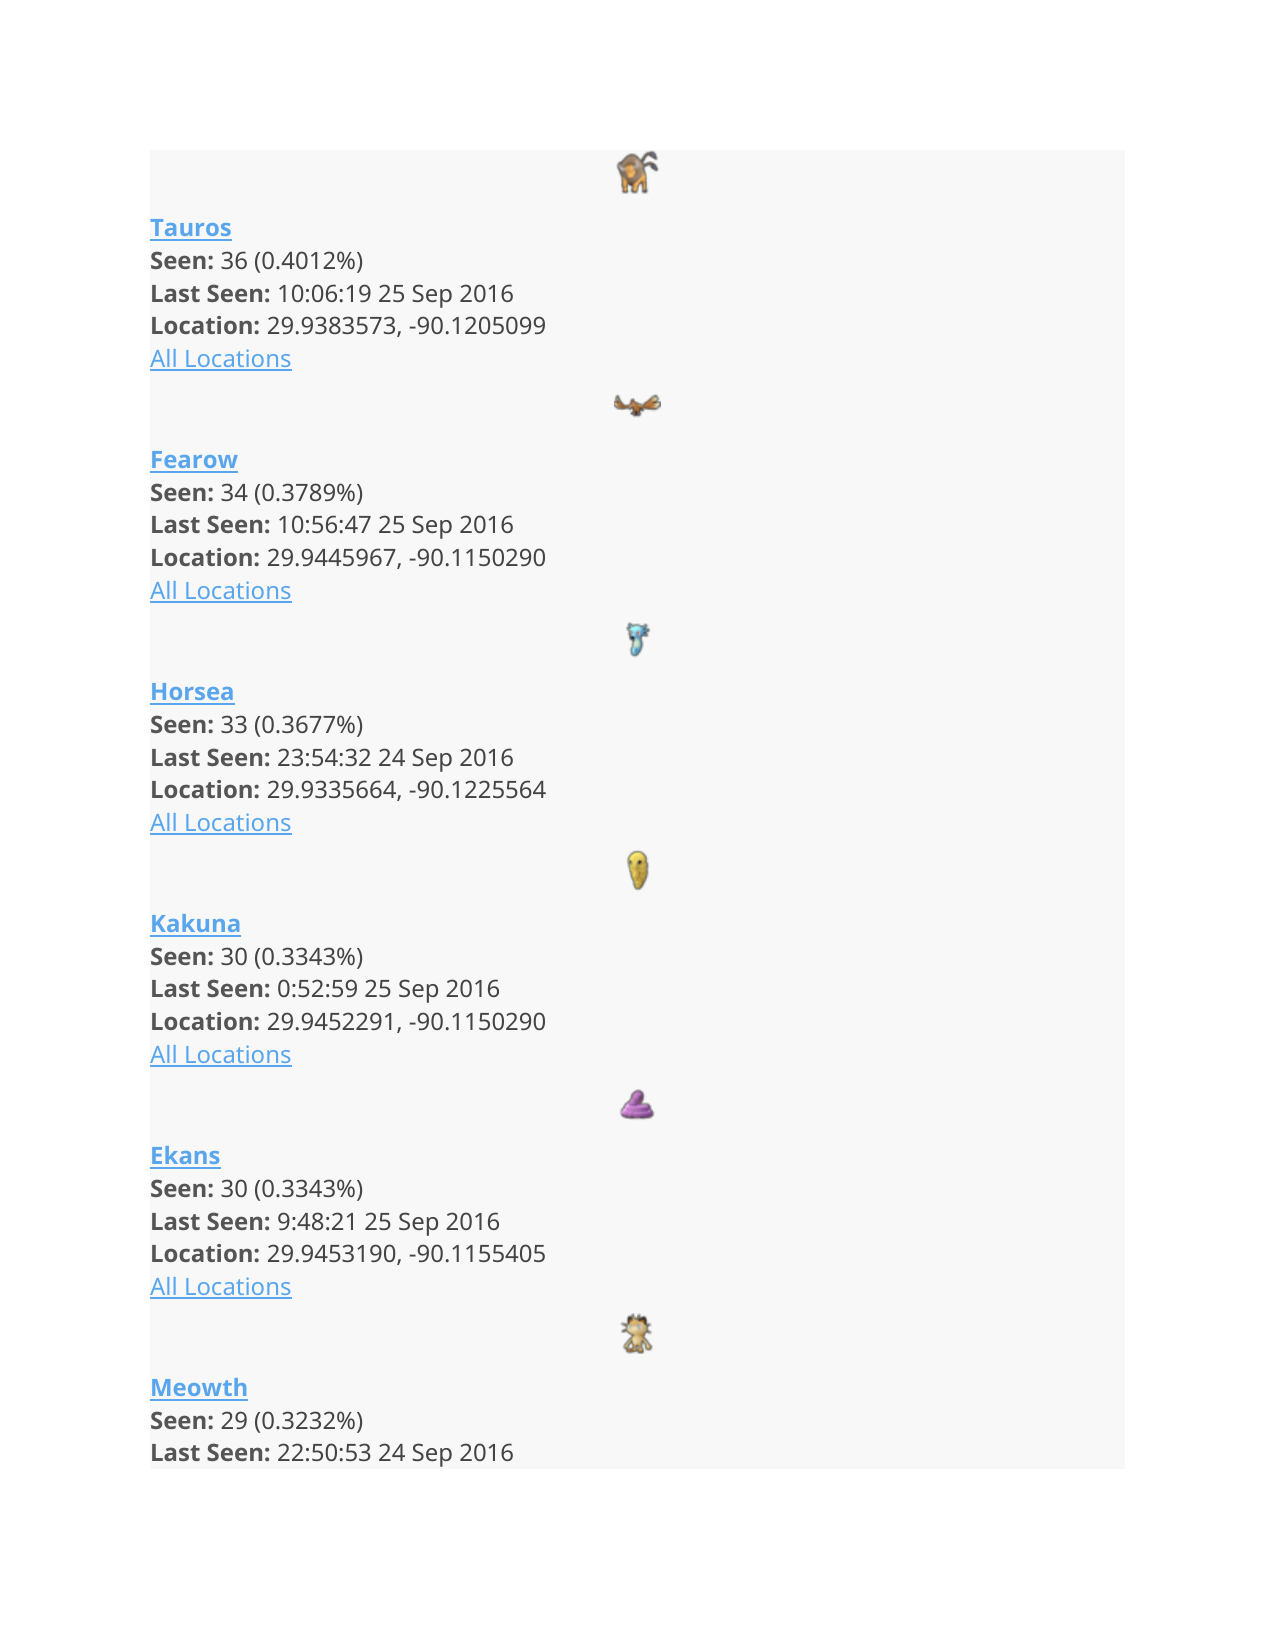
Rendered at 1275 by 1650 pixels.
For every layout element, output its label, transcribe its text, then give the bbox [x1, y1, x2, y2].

text Location: 29.9445967, -90.1150290 [150, 541, 1125, 573]
text All Locations [150, 342, 1125, 374]
text Location: 29.9383573, -90.1205099 [150, 309, 1125, 342]
text All Locations [150, 573, 1125, 606]
text Fearow [150, 429, 1125, 476]
picture [614, 1310, 661, 1357]
picture [614, 846, 661, 893]
text All Locations [150, 1269, 1125, 1302]
text Seen: 29 (0.3232%) [150, 1404, 1125, 1436]
text All Locations [150, 1037, 1125, 1070]
picture [614, 150, 661, 197]
text Last Seen: 0:52:59 25 Sep 2016 [150, 972, 1125, 1005]
picture [614, 382, 661, 429]
text Location: 29.9452291, -90.1150290 [150, 1005, 1125, 1037]
text Seen: 36 (0.4012%) [150, 244, 1125, 276]
text Kakuna [150, 893, 1125, 940]
text Last Seen: 10:06:19 25 Sep 2016 [150, 276, 1125, 309]
text Last Seen: 23:54:32 24 Sep 2016 [150, 740, 1125, 773]
text Horsea [150, 661, 1125, 708]
picture [614, 1077, 661, 1125]
text Last Seen: 10:56:47 25 Sep 2016 [150, 508, 1125, 541]
text Last Seen: 22:50:53 24 Sep 2016 [150, 1436, 1125, 1469]
text Seen: 34 (0.3789%) [150, 476, 1125, 508]
picture [614, 613, 661, 661]
text Location: 29.9453190, -90.1155405 [150, 1237, 1125, 1269]
text Meowth [150, 1357, 1125, 1404]
text Seen: 30 (0.3343%) [150, 1172, 1125, 1204]
text Ekans [150, 1125, 1125, 1172]
text Seen: 30 (0.3343%) [150, 940, 1125, 972]
text All Locations [150, 806, 1125, 838]
text Last Seen: 9:48:21 25 Sep 2016 [150, 1204, 1125, 1237]
text Location: 29.9335664, -90.1225564 [150, 773, 1125, 806]
text Tauros [150, 197, 1125, 244]
text Seen: 33 (0.3677%) [150, 708, 1125, 740]
